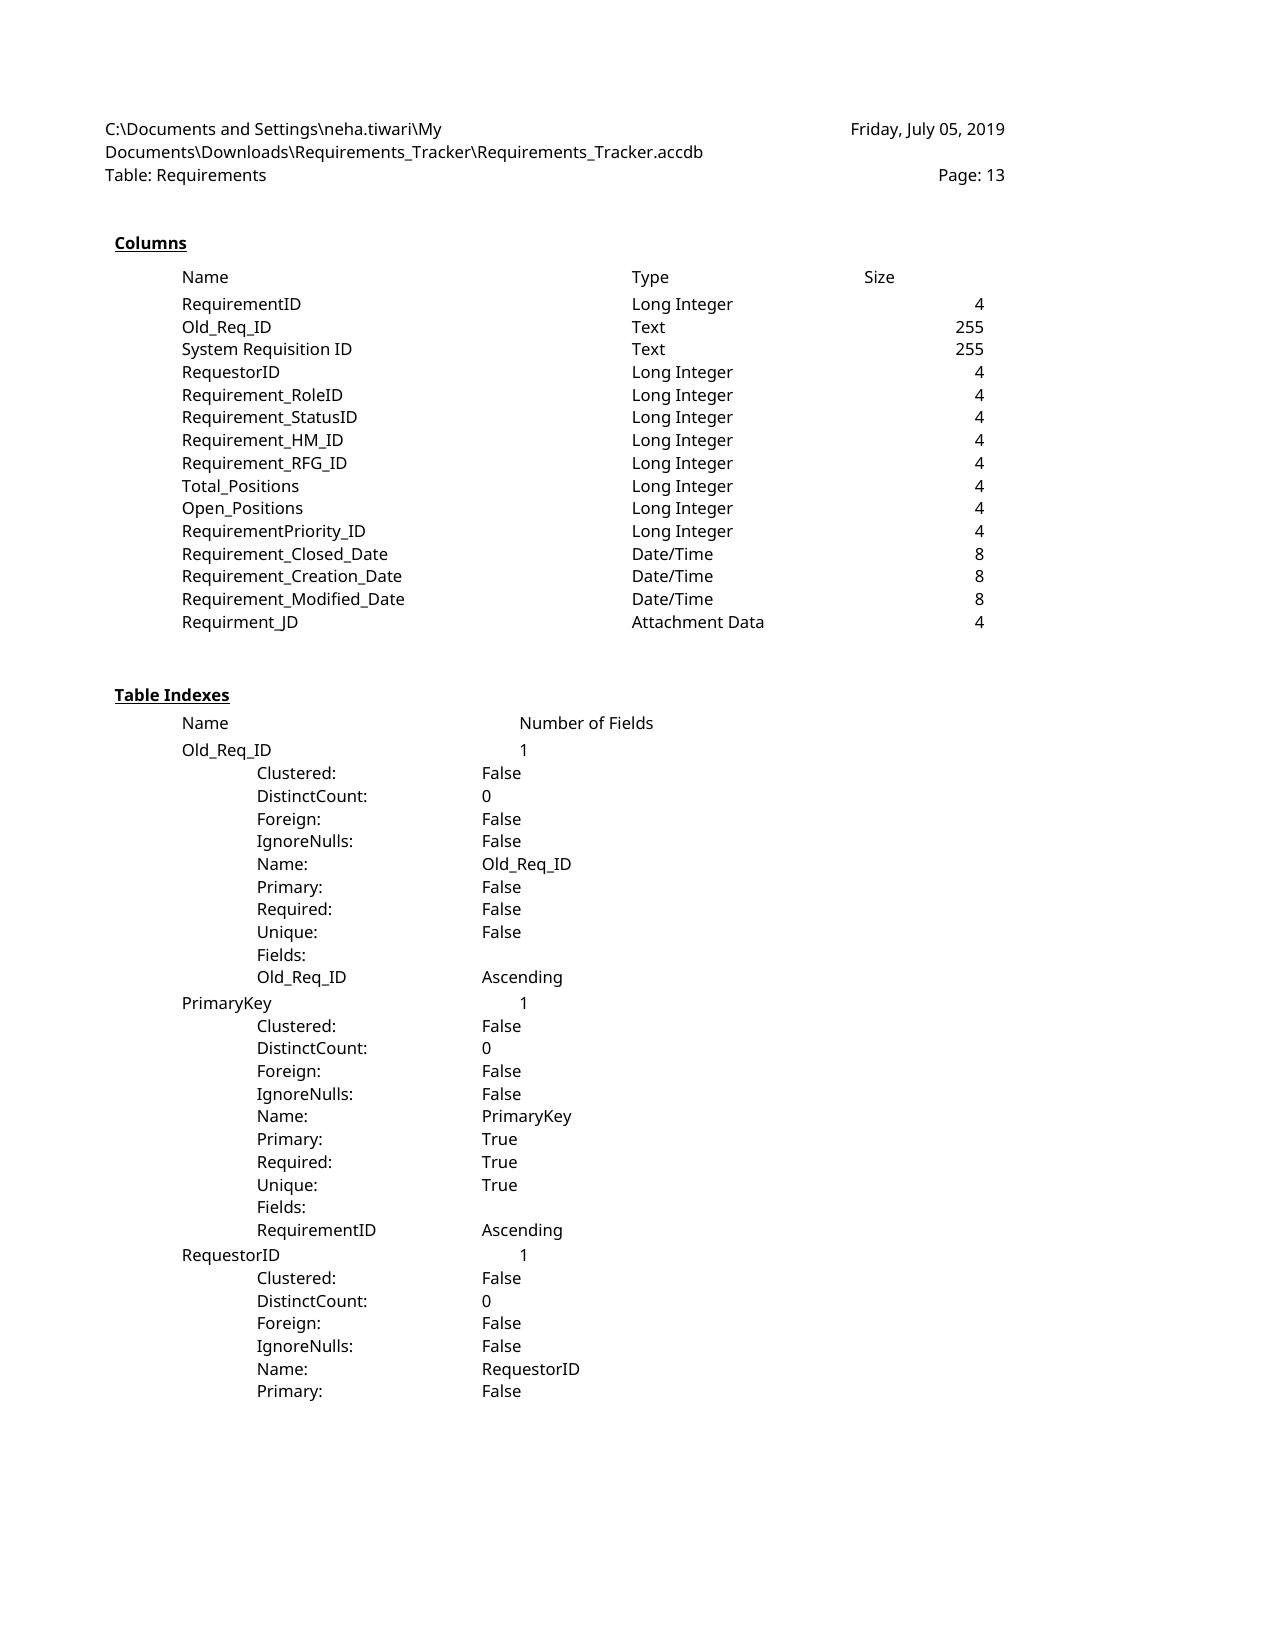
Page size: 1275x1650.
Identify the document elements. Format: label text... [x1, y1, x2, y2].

text Requirement_RoleID Long Integer 4 [105, 383, 1170, 406]
text System Requisition ID Text 255 [105, 338, 1170, 361]
text Name Number of Fields [105, 712, 1170, 734]
text Documents\Downloads\Requirements_Tracker\Requirements_Tracker.accdb [105, 140, 1170, 163]
text Name Type Size [105, 265, 1170, 288]
text RequirementPriority_ID Long Integer 4 [105, 520, 1170, 542]
text Old_Req_ID Ascending [105, 966, 1170, 989]
text Unique: False [105, 921, 1170, 943]
text Table: Requirements Page: 13 [105, 164, 1170, 187]
text Name: PrimaryKey [105, 1105, 1170, 1128]
text RequestorID 1 [105, 1244, 1170, 1267]
text DistinctCount: 0 [105, 1289, 1170, 1312]
text Columns [105, 232, 1170, 254]
text Foreign: False [105, 807, 1170, 830]
text IgnoreNulls: False [105, 1082, 1170, 1105]
text Fields: [105, 1196, 1170, 1218]
text Old_Req_ID Text 255 [105, 315, 1170, 338]
text Primary: False [105, 875, 1170, 898]
text Old_Req_ID 1 [105, 739, 1170, 762]
text Requirement_RFG_ID Long Integer 4 [105, 452, 1170, 474]
text Requirement_StatusID Long Integer 4 [105, 406, 1170, 429]
text Name: Old_Req_ID [105, 853, 1170, 875]
text IgnoreNulls: False [105, 1335, 1170, 1357]
text Unique: True [105, 1173, 1170, 1196]
text Clustered: False [105, 1267, 1170, 1289]
text Fields: [105, 943, 1170, 966]
text RequirementID Long Integer 4 [105, 293, 1170, 315]
text Clustered: False [105, 1014, 1170, 1037]
text IgnoreNulls: False [105, 830, 1170, 853]
text C:\Documents and Settings\neha.tiwari\My Friday, July 05, 2019 [105, 117, 1170, 140]
text Requirment_JD Attachment Data 4 [105, 611, 1170, 633]
text Total_Positions Long Integer 4 [105, 474, 1170, 497]
text RequestorID Long Integer 4 [105, 361, 1170, 383]
text Required: True [105, 1150, 1170, 1173]
text PrimaryKey 1 [105, 991, 1170, 1014]
text Table Indexes [105, 684, 1170, 707]
text Requirement_Modified_Date Date/Time 8 [105, 588, 1170, 611]
text Requirement_HM_ID Long Integer 4 [105, 429, 1170, 452]
text Requirement_Closed_Date Date/Time 8 [105, 542, 1170, 565]
text Name: RequestorID [105, 1357, 1170, 1380]
text Foreign: False [105, 1312, 1170, 1335]
text Primary: True [105, 1128, 1170, 1150]
text RequirementID Ascending [105, 1218, 1170, 1241]
text Foreign: False [105, 1059, 1170, 1082]
text Requirement_Creation_Date Date/Time 8 [105, 565, 1170, 588]
text Clustered: False [105, 762, 1170, 784]
text Primary: False [105, 1380, 1170, 1403]
text Required: False [105, 898, 1170, 921]
text DistinctCount: 0 [105, 784, 1170, 807]
text DistinctCount: 0 [105, 1037, 1170, 1059]
text Open_Positions Long Integer 4 [105, 497, 1170, 520]
